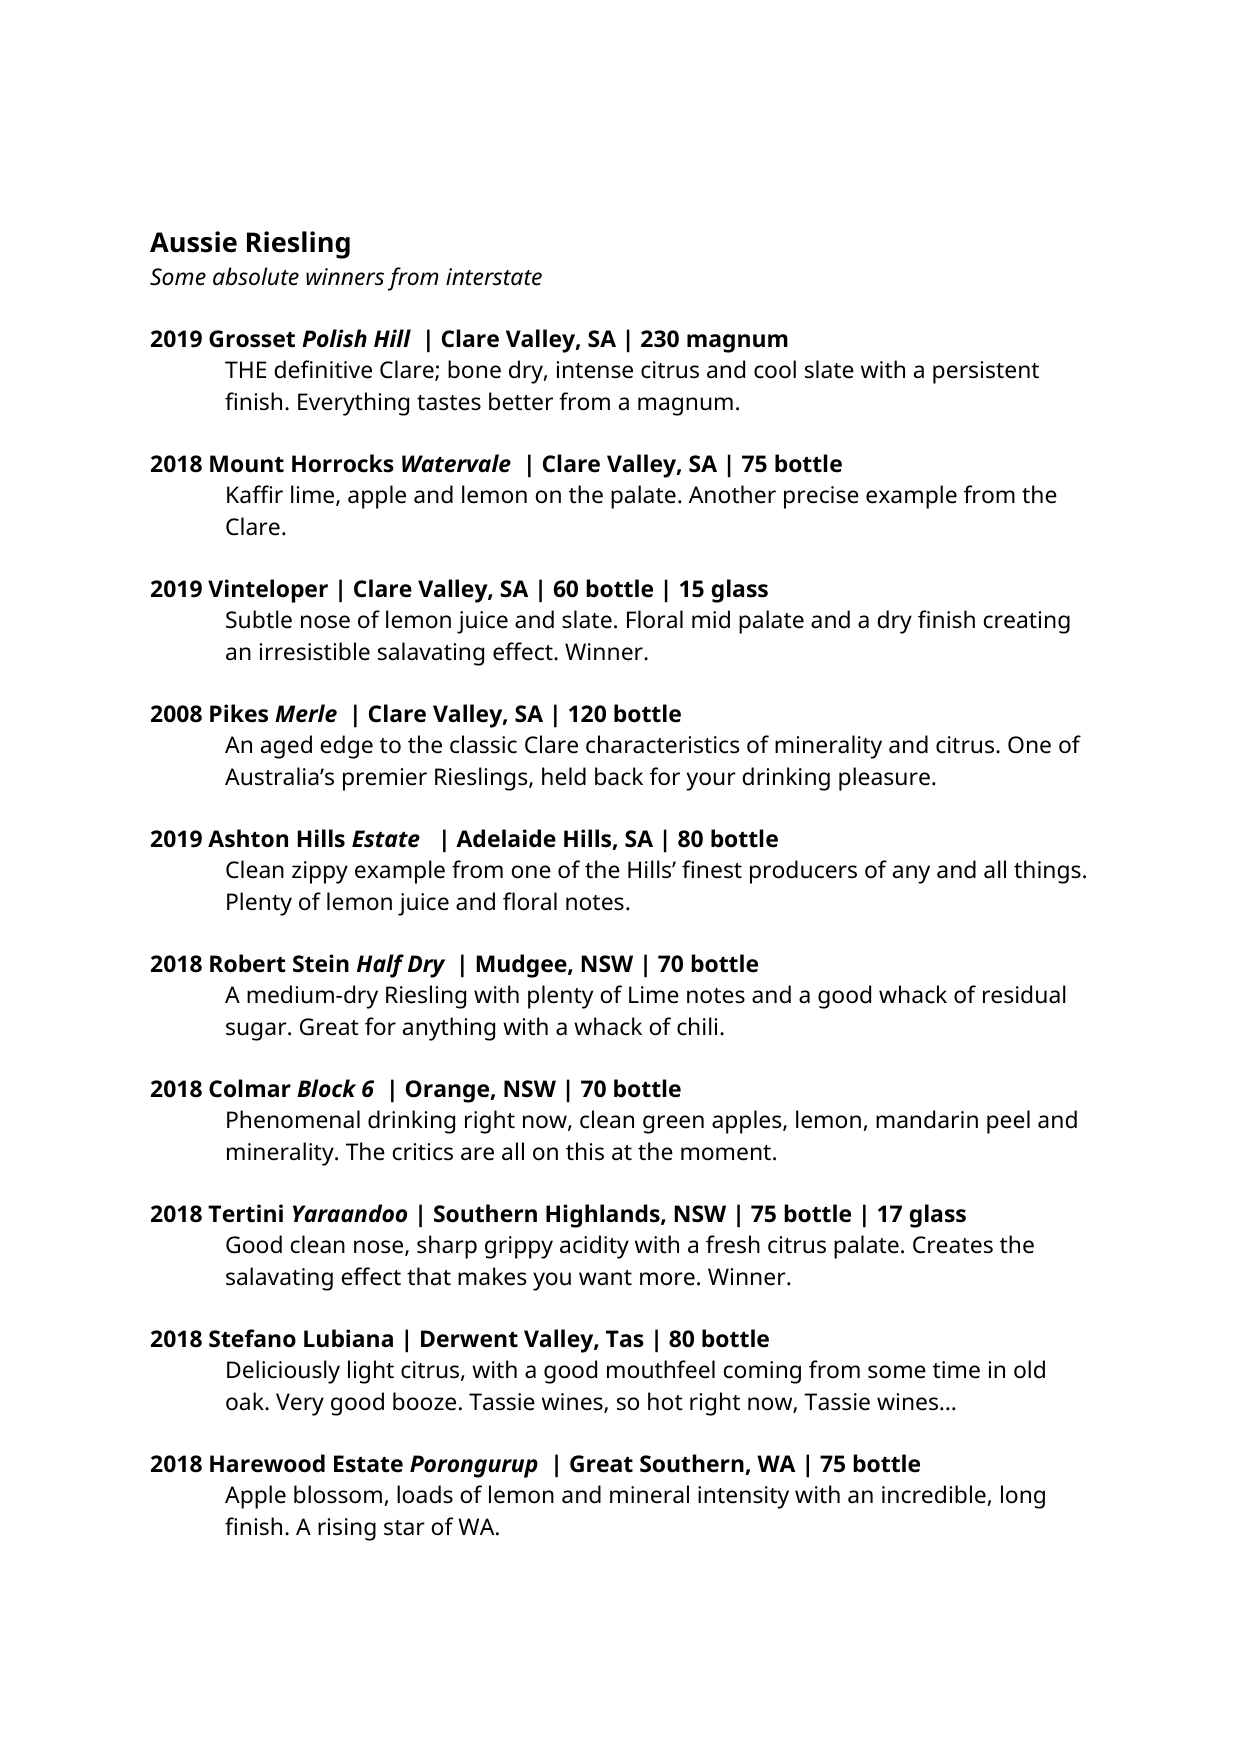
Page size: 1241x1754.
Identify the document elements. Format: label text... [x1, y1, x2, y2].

text 2019 Ashton Hills Estate | Adelaide Hills, SA | 80 bottle [150, 823, 1090, 854]
text 2018 Tertini Yaraandoo | Southern Highlands, NSW | 75 bottle | 17 glass [150, 1198, 1090, 1229]
text 2019 Grosset Polish Hill | Clare Valley, SA | 230 magnum [150, 323, 1090, 354]
text 2018 Robert Stein Half Dry | Mudgee, NSW | 70 bottle [150, 948, 1090, 979]
text Subtle nose of lemon juice and slate. Floral mid palate and a dry finish creating an irresistible salavating effect. Winner. [225, 604, 1090, 667]
text Deliciously light citrus, with a good mouthfeel coming from some time in old oak. Very good booze. Tassie wines, so hot right now, Tassie wines… [225, 1354, 1090, 1417]
text 2018 Harewood Estate Porongurup | Great Southern, WA | 75 bottle [150, 1448, 1090, 1479]
text A medium-dry Riesling with plenty of Lime notes and a good whack of residual sugar. Great for anything with a whack of chili. [225, 979, 1090, 1042]
text 2018 Mount Horrocks Watervale | Clare Valley, SA | 75 bottle [150, 448, 1090, 479]
text THE definitive Clare; bone dry, intense citrus and cool slate with a persistent finish. Everything tastes better from a magnum. [225, 354, 1090, 417]
text Some absolute winners from interstate [150, 261, 1090, 292]
text Aussie Riesling [150, 224, 1090, 261]
text 2008 Pikes Merle | Clare Valley, SA | 120 bottle [150, 698, 1090, 729]
text Kaffir lime, apple and lemon on the palate. Another precise example from the Clare. [225, 479, 1090, 542]
text Clean zippy example from one of the Hills’ finest producers of any and all things. Plenty of lemon juice and floral notes. [225, 854, 1090, 917]
text Phenomenal drinking right now, clean green apples, lemon, mandarin peel and minerality. The critics are all on this at the moment. [225, 1104, 1090, 1167]
text Apple blossom, loads of lemon and mineral intensity with an incredible, long finish. A rising star of WA. [225, 1479, 1090, 1542]
text 2018 Colmar Block 6 | Orange, NSW | 70 bottle [150, 1073, 1090, 1104]
text 2018 Stefano Lubiana | Derwent Valley, Tas | 80 bottle [150, 1323, 1090, 1354]
text 2019 Vinteloper | Clare Valley, SA | 60 bottle | 15 glass [150, 573, 1090, 604]
text An aged edge to the classic Clare characteristics of minerality and citrus. One of Australia’s premier Rieslings, held back for your drinking pleasure. [225, 729, 1090, 792]
text Good clean nose, sharp grippy acidity with a fresh citrus palate. Creates the salavating effect that makes you want more. Winner. [225, 1229, 1090, 1292]
